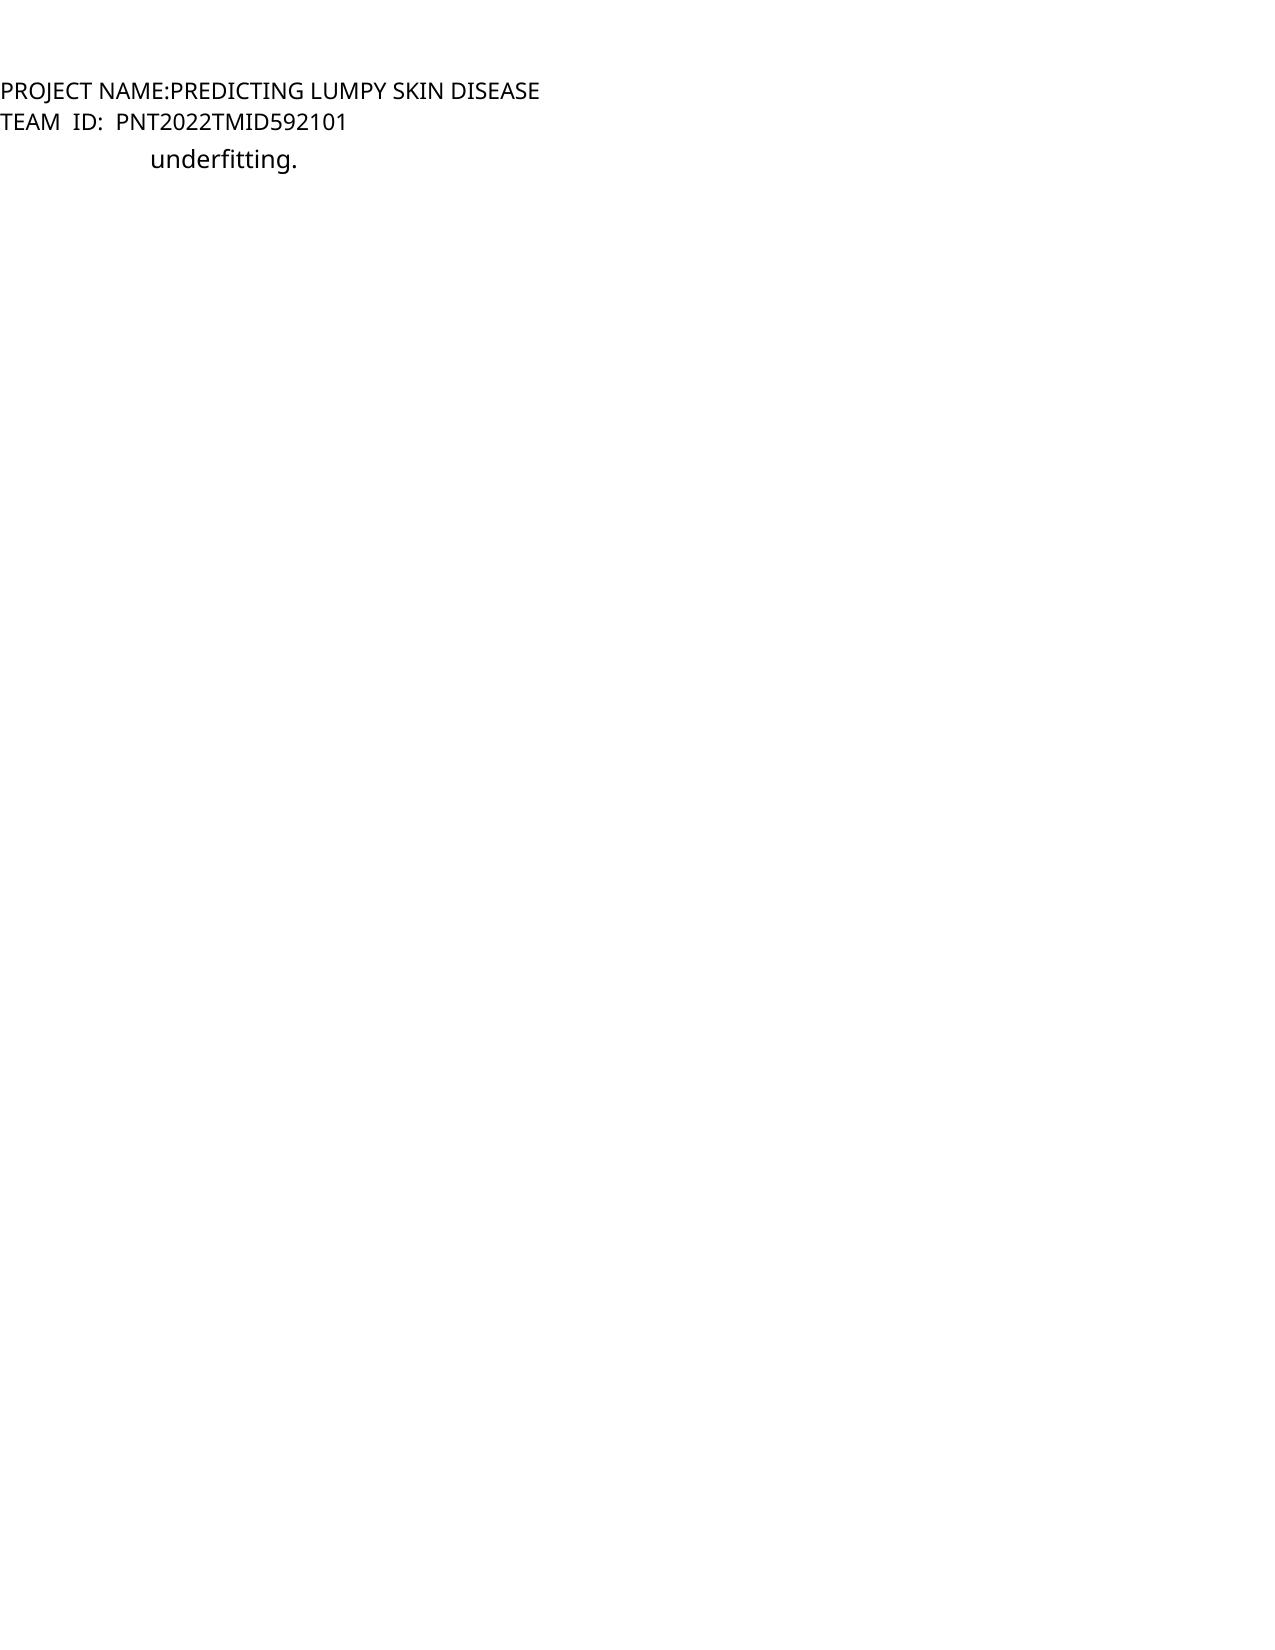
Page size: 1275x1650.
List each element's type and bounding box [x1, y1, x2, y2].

text [150, 142, 1132, 175]
